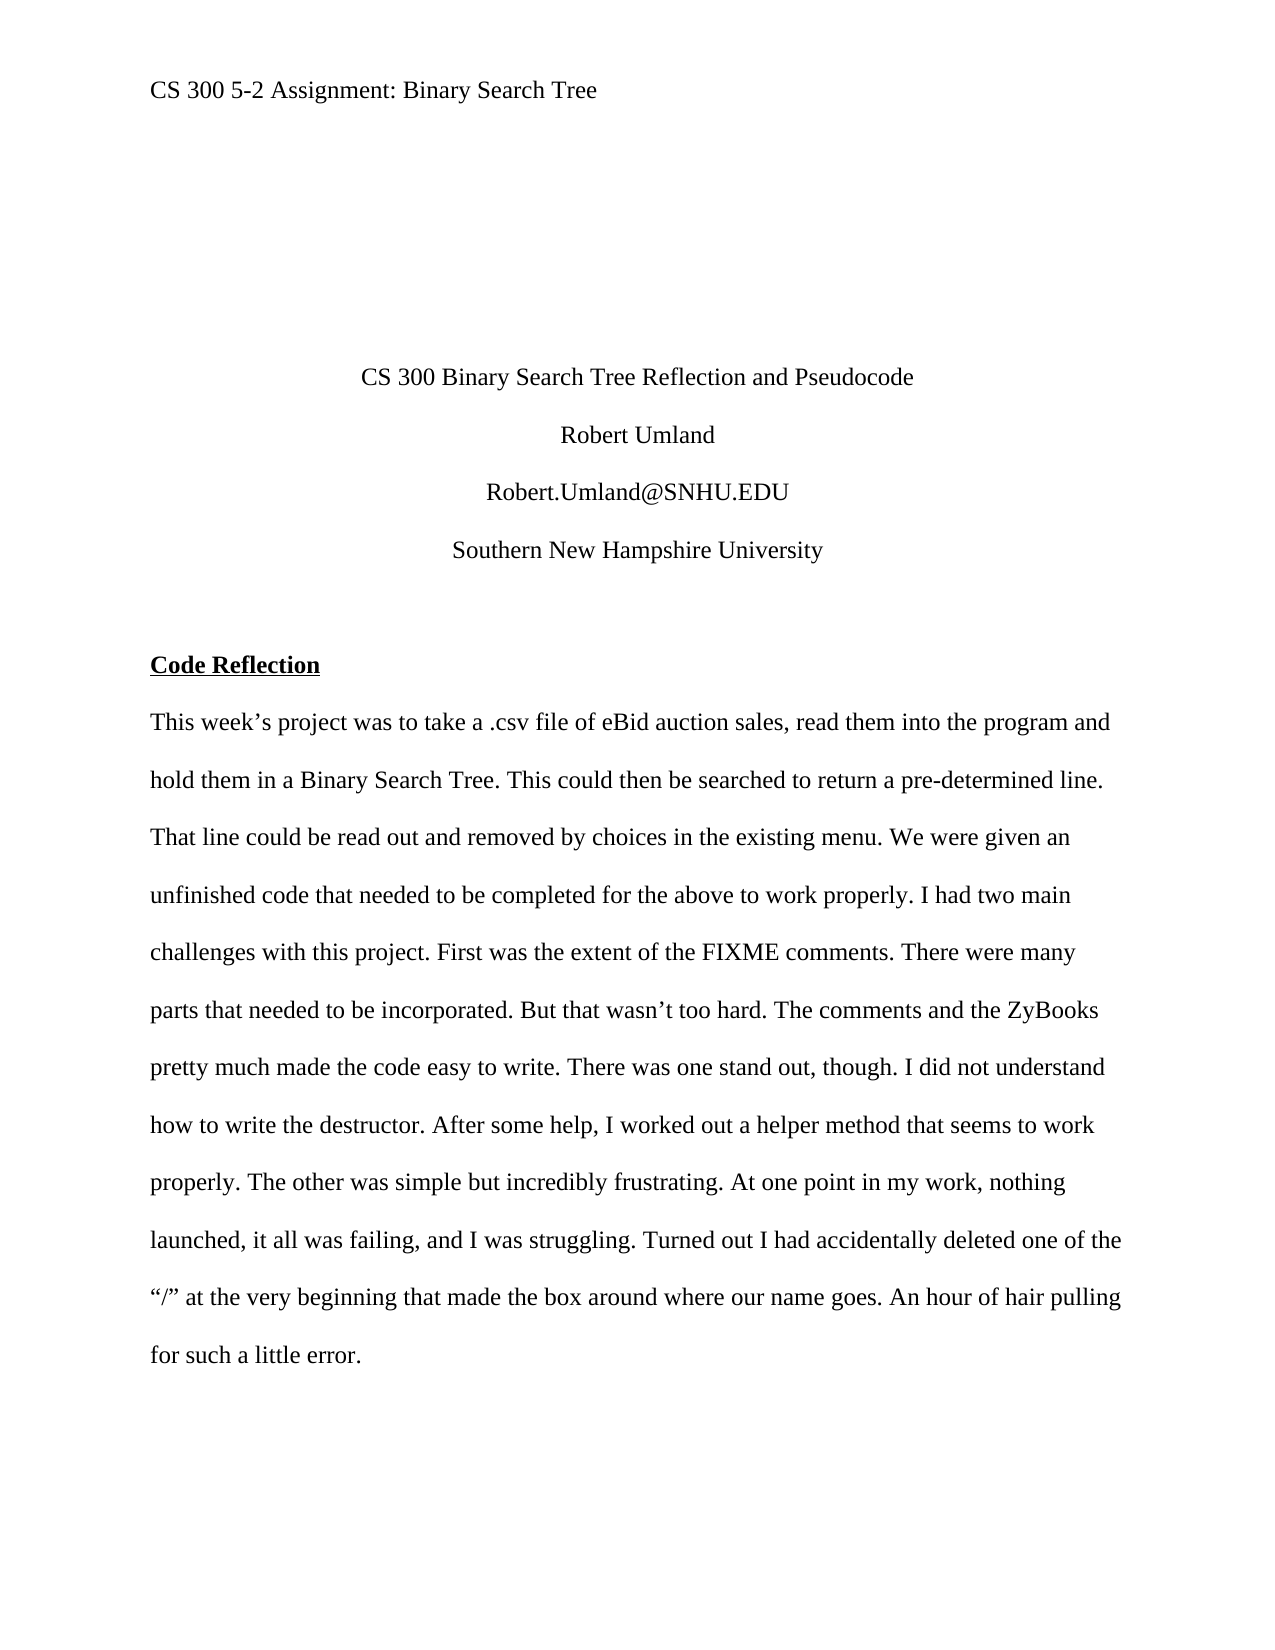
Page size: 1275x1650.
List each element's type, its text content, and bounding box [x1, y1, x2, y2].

text Code Reflection [150, 650, 1125, 679]
text This week’s project was to take a .csv file of eBid auction sales, read them into the program and hold them in a Binary Search Tree. This could then be searched to return a pre-determined line. That line could be read out and removed by choices in the existing menu. We were given an unfinished code that needed to be completed for the above to work properly. I had two main challenges with this project. First was the extent of the FIXME comments. There were many parts that needed to be incorporated. But that wasn’t too hard. The comments and the ZyBooks pretty much made the code easy to write. There was one stand out, though. I did not understand how to write the destructor. After some help, I worked out a helper method that seems to work properly. The other was simple but incredibly frustrating. At one point in my work, nothing launched, it all was failing, and I was struggling. Turned out I had accidentally deleted one of the “/” at the very beginning that made the box around where our name goes. An hour of hair pulling for such a little error. [150, 707, 1125, 1369]
text Robert.Umland@SNHU.EDU [150, 477, 1125, 506]
text Southern New Hampshire University [150, 535, 1125, 564]
text Robert Umland [150, 420, 1125, 449]
subtitle CS 300 Binary Search Tree Reflection and Pseudocode [150, 362, 1125, 391]
